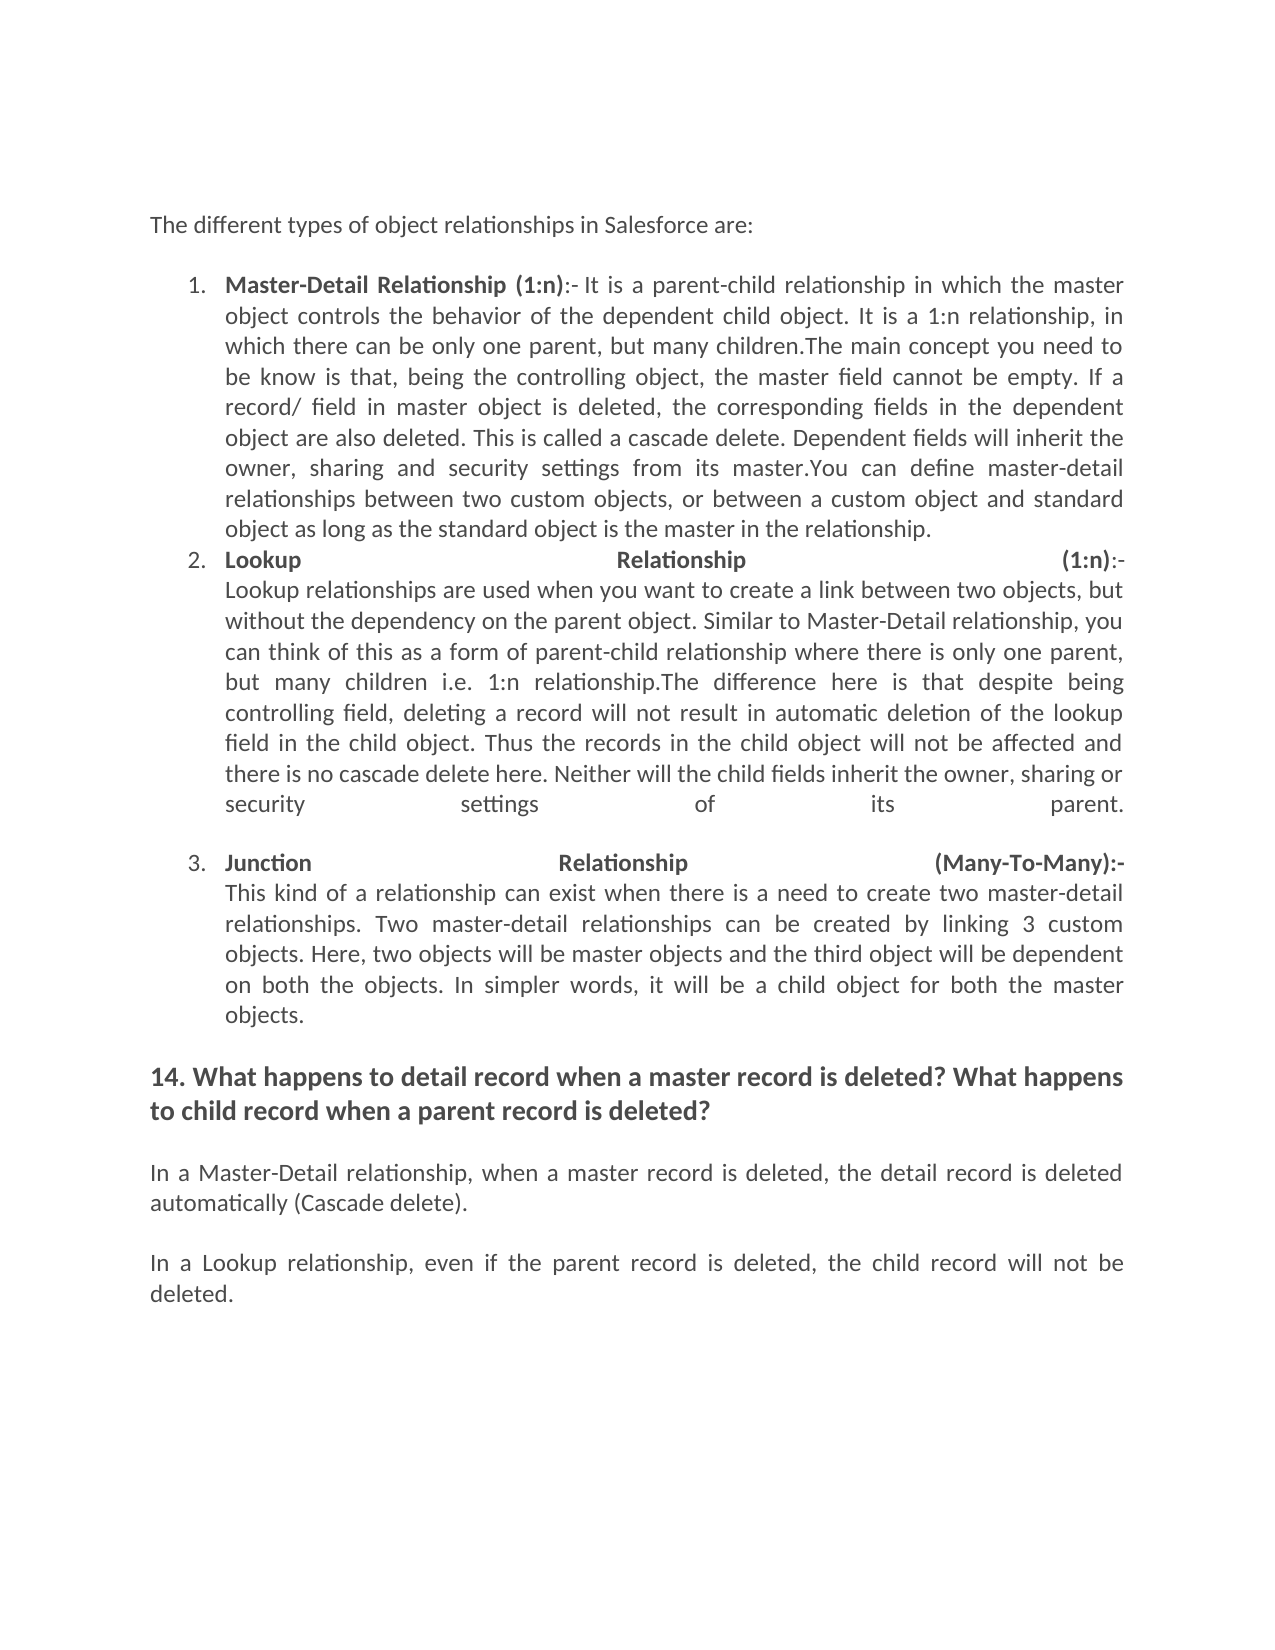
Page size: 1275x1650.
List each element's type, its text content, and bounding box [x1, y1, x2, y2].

text 14. What happens to detail record when a master record is deleted? What happens to child record when a parent record is deleted? [150, 1059, 1125, 1128]
text In a Lookup relationship, even if the parent record is deleted, the child record will not be deleted. [150, 1247, 1125, 1308]
text In a Master-Detail relationship, when a master record is deleted, the detail record is deleted automatically (Cascade delete). [150, 1157, 1125, 1218]
text The different types of object relationships in Salesforce are: [150, 210, 1125, 240]
list Lookup Relationship (1:n):- Lookup relationships are used when you want to create a link between two objects, but without the dependency on the parent object. Similar to Master-Detail relationship, you can think of this as a form of parent-child relationship where there is only one parent, but many children i.e. 1:n relationship.The difference here is that despite being controlling field, deleting a record will not result in automatic deletion of the lookup field in the child object. Thus the records in the child object will not be affected and there is no cascade delete here. Neither will the child fields inherit the owner, sharing or security settings of its parent. [187, 544, 1125, 847]
list Junction Relationship (Many-To-Many):- This kind of a relationship can exist when there is a need to create two master-detail relationships. Two master-detail relationships can be created by linking 3 custom objects. Here, two objects will be master objects and the third object will be dependent on both the objects. In simpler words, it will be a child object for both the master objects. [187, 847, 1125, 1030]
list Master-Detail Relationship (1:n):- It is a parent-child relationship in which the master object controls the behavior of the dependent child object. It is a 1:n relationship, in which there can be only one parent, but many children.The main concept you need to be know is that, being the controlling object, the master field cannot be empty. If a record/ field in master object is deleted, the corresponding fields in the dependent object are also deleted. This is called a cascade delete. Dependent fields will inherit the owner, sharing and security settings from its master.You can define master-detail relationships between two custom objects, or between a custom object and standard object as long as the standard object is the master in the relationship. [187, 269, 1125, 544]
